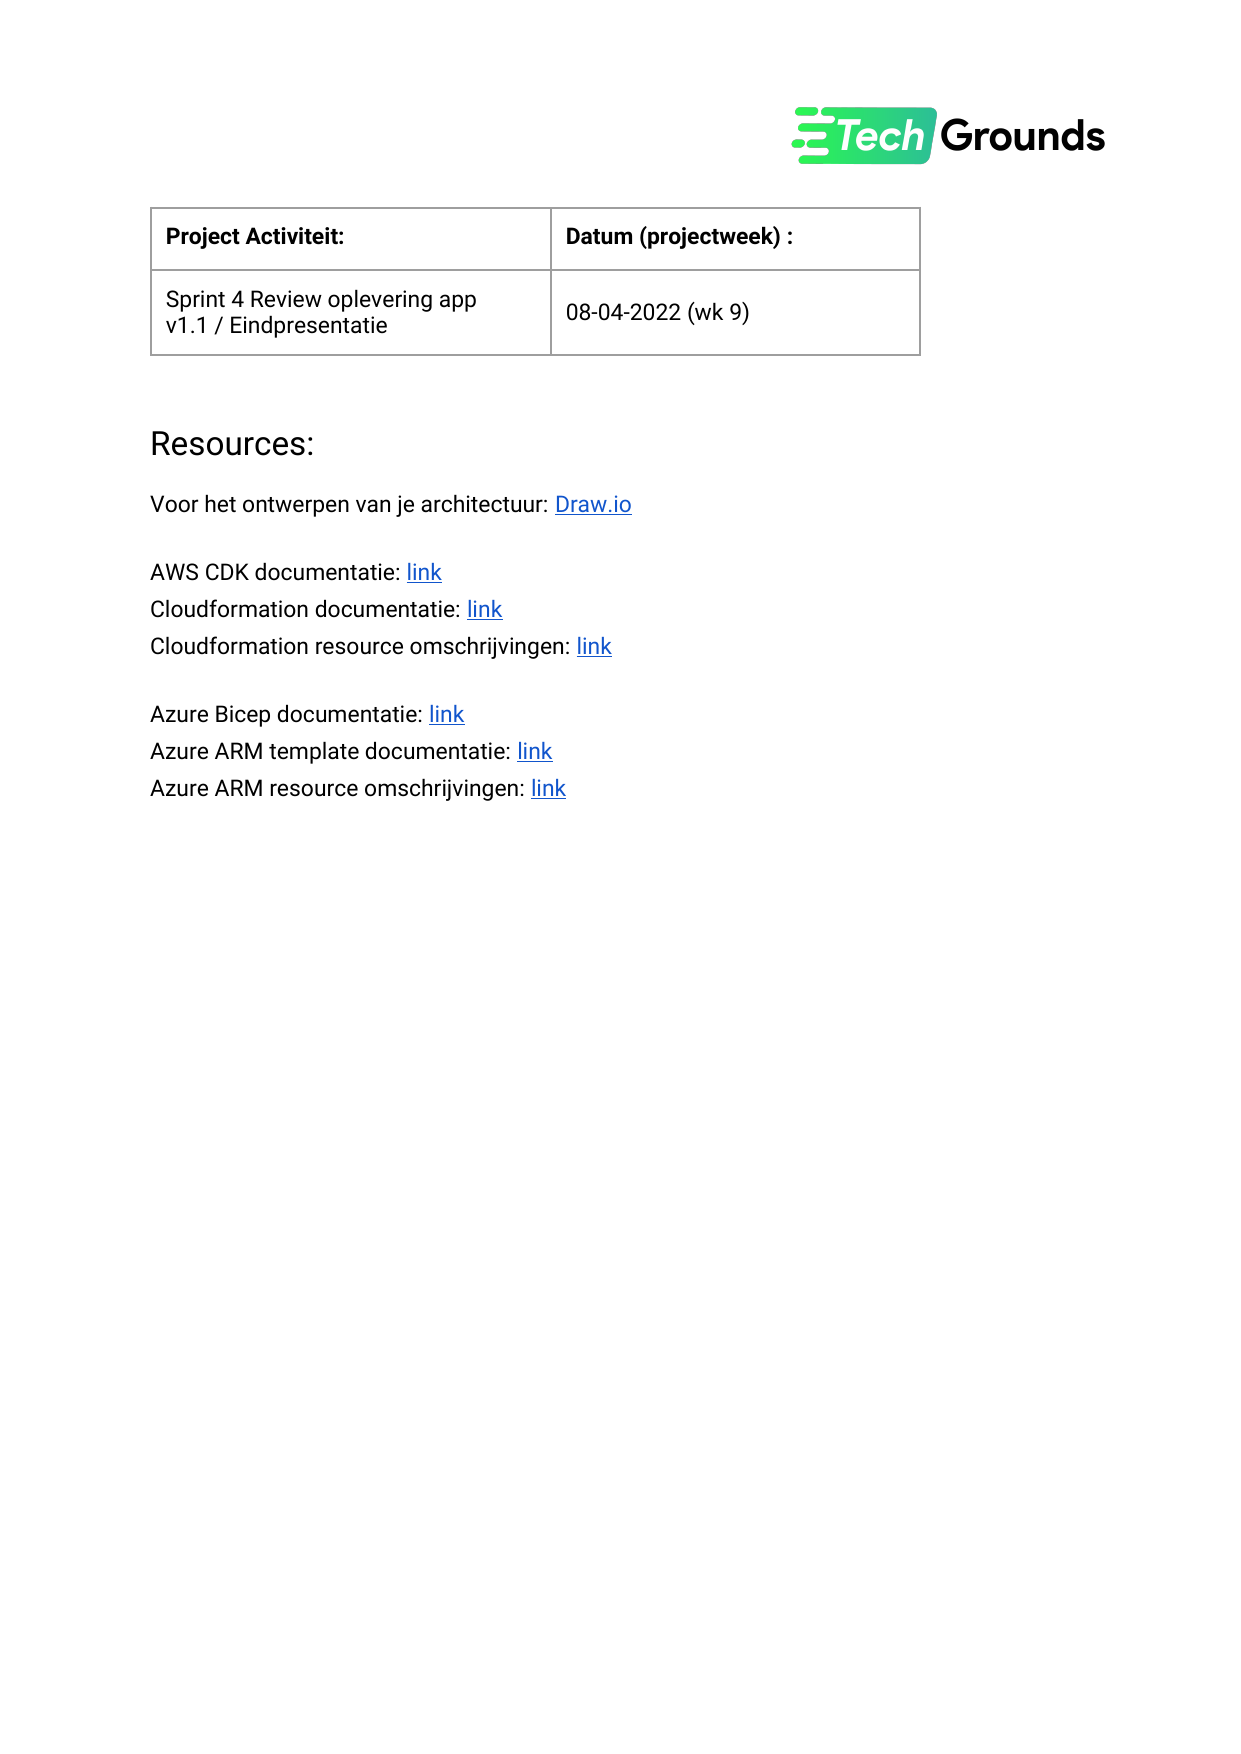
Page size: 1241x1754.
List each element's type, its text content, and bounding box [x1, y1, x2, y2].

text AWS CDK documentatie: link [150, 559, 1090, 586]
text Cloudformation resource omschrijvingen: link [150, 633, 1090, 660]
text Voor het ontwerpen van je architectuur: Draw.io [150, 491, 1090, 518]
text Cloudformation documentatie: link [150, 596, 1090, 623]
text Azure Bicep documentatie: link [150, 701, 1090, 728]
table_cell 08-04-2022 (wk 9) [552, 271, 919, 354]
text Azure ARM template documentatie: link [150, 738, 1090, 765]
table_header Project Activiteit: [152, 209, 550, 269]
text Azure ARM resource omschrijvingen: link [150, 775, 1090, 802]
table_header Datum (projectweek) : [552, 209, 919, 269]
subtitle Resources: [150, 424, 1090, 464]
picture [788, 93, 1109, 179]
table_cell Sprint 4 Review oplevering app v1.1 / Eindpresentatie [152, 271, 550, 354]
